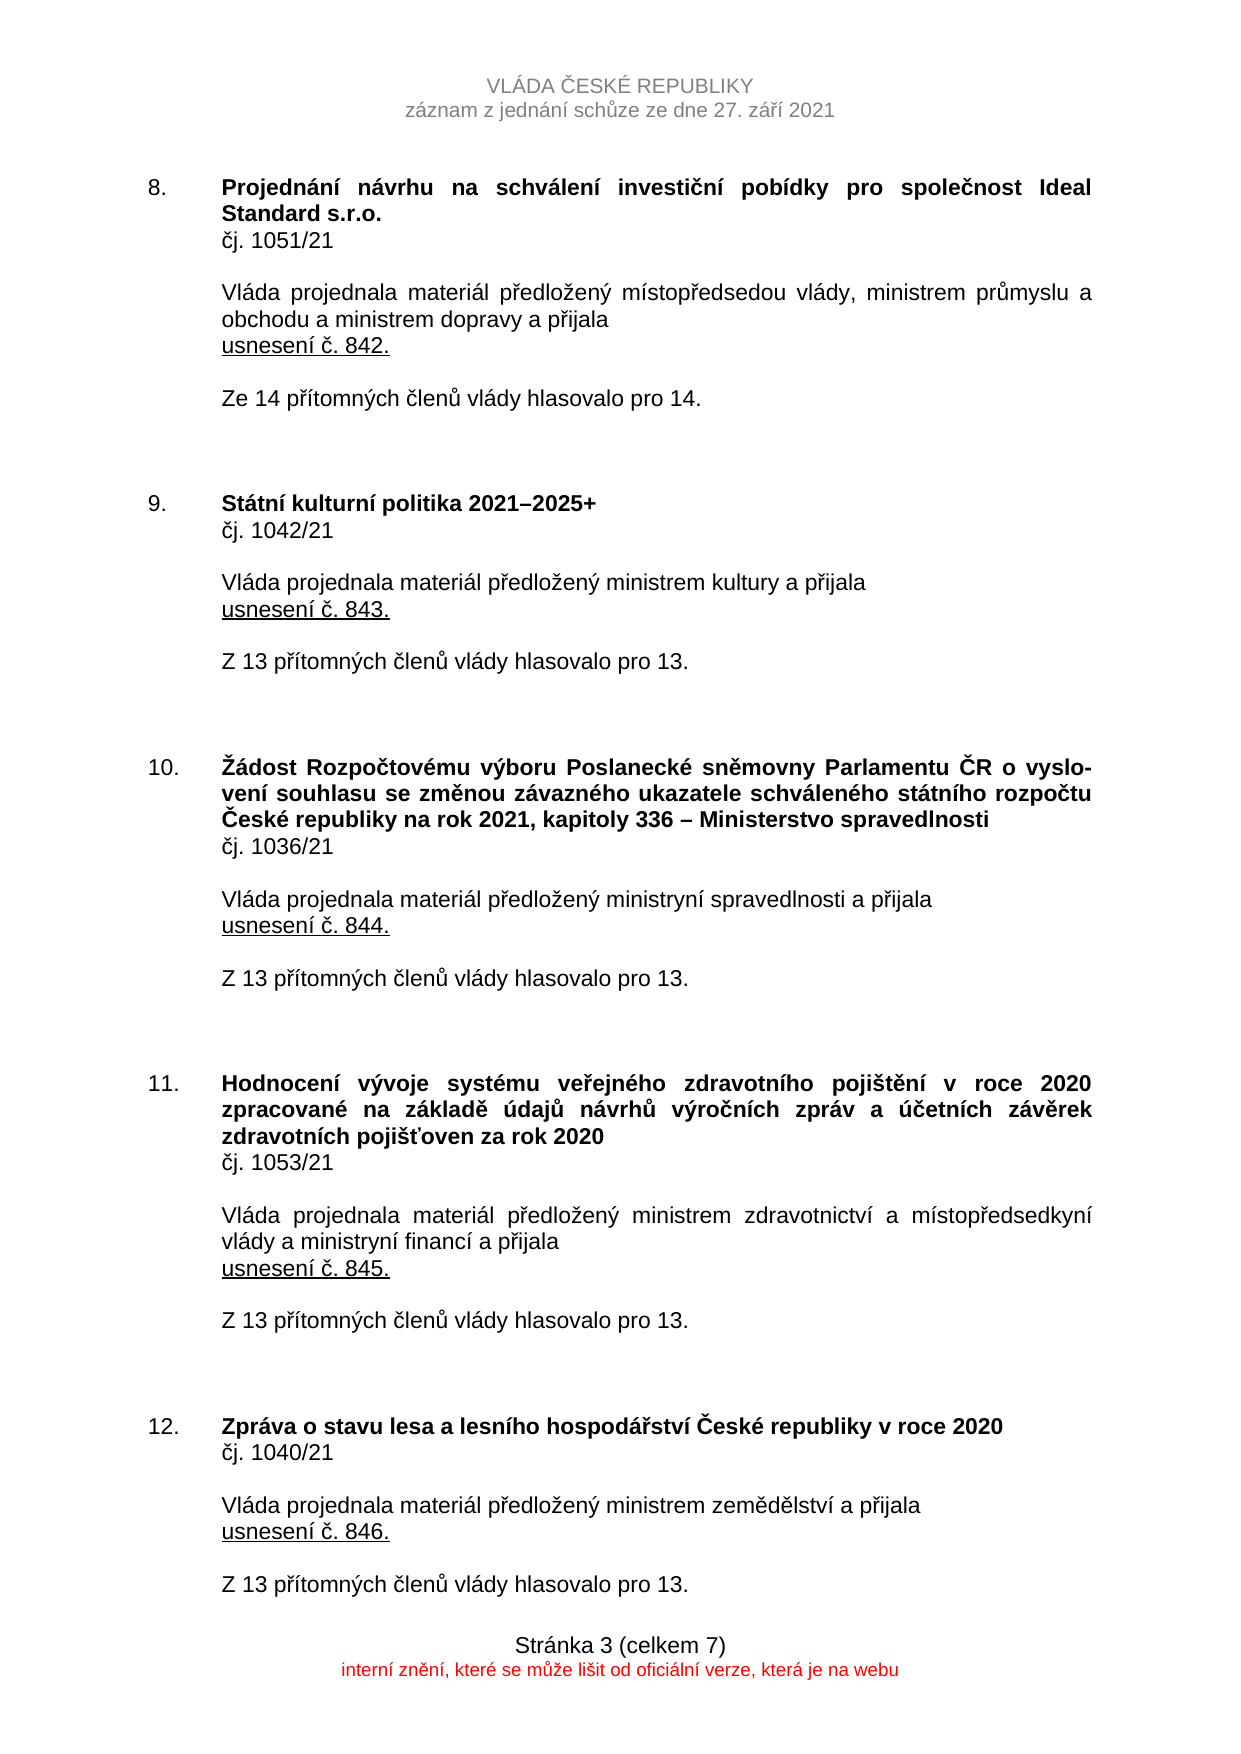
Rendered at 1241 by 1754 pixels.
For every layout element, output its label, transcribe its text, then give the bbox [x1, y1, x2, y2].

text Vláda projednala materiál předložený ministrem kultury a přijala [148, 569, 1093, 596]
text Vláda projednala materiál předložený ministryní spravedlnosti a přijala [148, 886, 1093, 912]
text usnesení č. 842. [148, 332, 1093, 358]
text 12. Zpráva o stavu lesa a lesního hospodářství České republiky v roce 2020 [148, 1413, 1093, 1439]
text 10. Žádost Rozpočtovému výboru Poslanecké sněmovny Parlamentu ČR o vyslo-vení souhlasu se změnou závazného ukazatele schváleného státního rozpočtu České republiky na rok 2021, kapitoly 336 – Ministerstvo spravedlnosti [148, 754, 1093, 833]
text čj. 1042/21 [148, 517, 1093, 543]
text Z 13 přítomných členů vlády hlasovalo pro 13. [148, 1307, 1093, 1333]
text čj. 1036/21 [148, 833, 1093, 859]
text Z 13 přítomných členů vlády hlasovalo pro 13. [148, 1571, 1093, 1597]
text usnesení č. 845. [148, 1254, 1093, 1281]
text Vláda projednala materiál předložený ministrem zemědělství a přijala [148, 1492, 1093, 1518]
text 8. Projednání návrhu na schválení investiční pobídky pro společnost Ideal Standard s.r.o. [148, 174, 1093, 227]
text Z 13 přítomných členů vlády hlasovalo pro 13. [148, 648, 1093, 675]
text Ze 14 přítomných členů vlády hlasovalo pro 14. [148, 385, 1093, 411]
text čj. 1040/21 [148, 1439, 1093, 1465]
text Z 13 přítomných členů vlády hlasovalo pro 13. [148, 964, 1093, 991]
text usnesení č. 843. [148, 596, 1093, 622]
text 11. Hodnocení vývoje systému veřejného zdravotního pojištění v roce 2020 zpracované na základě údajů návrhů výročních zpráv a účetních závěrek zdravotních pojišťoven za rok 2020 [148, 1070, 1093, 1149]
text usnesení č. 844. [148, 912, 1093, 938]
text čj. 1053/21 [148, 1149, 1093, 1175]
text Vláda projednala materiál předložený místopředsedou vlády, ministrem průmyslu a obchodu a ministrem dopravy a přijala [148, 279, 1093, 332]
text Vláda projednala materiál předložený ministrem zdravotnictví a místopředsedkyní vlády a ministryní financí a přijala [148, 1202, 1093, 1254]
text čj. 1051/21 [148, 227, 1093, 253]
text 9. Státní kulturní politika 2021–2025+ [148, 490, 1093, 517]
text usnesení č. 846. [148, 1518, 1093, 1544]
